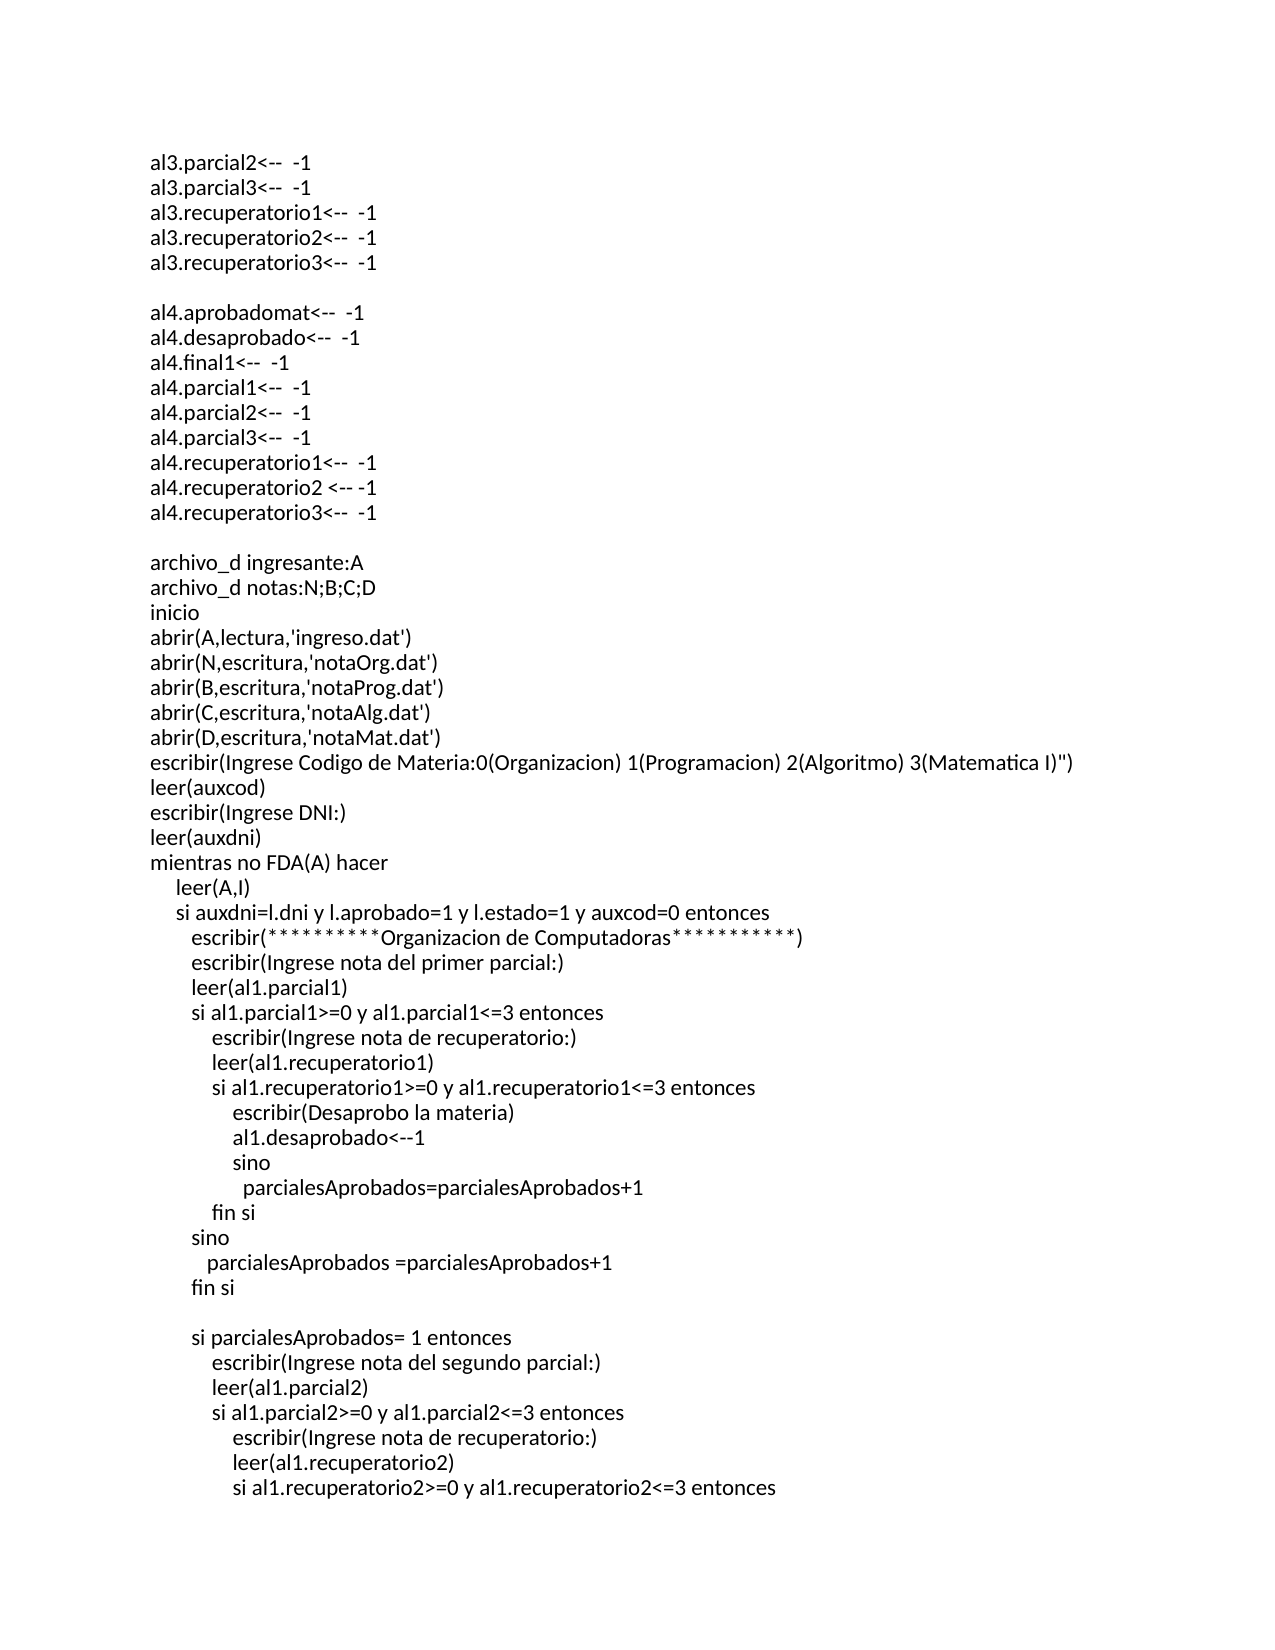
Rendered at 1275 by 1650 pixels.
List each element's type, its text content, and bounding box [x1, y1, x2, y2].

text abrir(N,escritura,'notaOrg.dat') [150, 650, 1125, 675]
text leer(al1.parcial2) [150, 1375, 1125, 1400]
text al3.recuperatorio2<-- -1 [150, 225, 1125, 250]
text al4.parcial2<-- -1 [150, 400, 1125, 425]
text al4.parcial3<-- -1 [150, 425, 1125, 450]
text leer(auxcod) [150, 775, 1125, 800]
text mientras no FDA(A) hacer [150, 850, 1125, 875]
text inicio [150, 600, 1125, 625]
text leer(al1.parcial1) [150, 975, 1125, 1000]
text escribir(**********Organizacion de Computadoras***********) [150, 925, 1125, 950]
text al4.aprobadomat<-- -1 [150, 300, 1125, 325]
text archivo_d notas:N;B;C;D [150, 575, 1125, 600]
text escribir(Ingrese nota de recuperatorio:) [150, 1425, 1125, 1450]
text si parcialesAprobados= 1 entonces [150, 1325, 1125, 1350]
text escribir(Ingrese nota del segundo parcial:) [150, 1350, 1125, 1375]
text si al1.parcial2>=0 y al1.parcial2<=3 entonces [150, 1400, 1125, 1425]
text escribir(Ingrese nota de recuperatorio:) [150, 1025, 1125, 1050]
text al4.recuperatorio1<-- -1 [150, 450, 1125, 475]
text al4.desaprobado<-- -1 [150, 325, 1125, 350]
text abrir(D,escritura,'notaMat.dat') [150, 725, 1125, 750]
text abrir(A,lectura,'ingreso.dat') [150, 625, 1125, 650]
text escribir(Desaprobo la materia) [150, 1100, 1125, 1125]
text parcialesAprobados =parcialesAprobados+1 [150, 1250, 1125, 1275]
text leer(A,I) [150, 875, 1125, 900]
text leer(al1.recuperatorio2) [150, 1450, 1125, 1475]
text si auxdni=l.dni y l.aprobado=1 y l.estado=1 y auxcod=0 entonces [150, 900, 1125, 925]
text al4.recuperatorio2 <-- -1 [150, 475, 1125, 500]
text escribir(Ingrese DNI:) [150, 800, 1125, 825]
text al1.desaprobado<--1 [150, 1125, 1125, 1150]
text sino [150, 1150, 1125, 1175]
text leer(al1.recuperatorio1) [150, 1050, 1125, 1075]
text al4.final1<-- -1 [150, 350, 1125, 375]
text al3.recuperatorio3<-- -1 [150, 250, 1125, 275]
text parcialesAprobados=parcialesAprobados+1 [150, 1175, 1125, 1200]
text leer(auxdni) [150, 825, 1125, 850]
text escribir(Ingrese nota del primer parcial:) [150, 950, 1125, 975]
text fin si [150, 1200, 1125, 1225]
text al4.parcial1<-- -1 [150, 375, 1125, 400]
text al3.parcial2<-- -1 [150, 150, 1125, 175]
text si al1.recuperatorio1>=0 y al1.recuperatorio1<=3 entonces [150, 1075, 1125, 1100]
text si al1.parcial1>=0 y al1.parcial1<=3 entonces [150, 1000, 1125, 1025]
text archivo_d ingresante:A [150, 550, 1125, 575]
text si al1.recuperatorio2>=0 y al1.recuperatorio2<=3 entonces [150, 1475, 1125, 1500]
text escribir(Ingrese Codigo de Materia:0(Organizacion) 1(Programacion) 2(Algoritmo) 3(Matematica I)") [150, 750, 1125, 775]
text al3.parcial3<-- -1 [150, 175, 1125, 200]
text fin si [150, 1275, 1125, 1300]
text abrir(B,escritura,'notaProg.dat') [150, 675, 1125, 700]
text abrir(C,escritura,'notaAlg.dat') [150, 700, 1125, 725]
text sino [150, 1225, 1125, 1250]
text al4.recuperatorio3<-- -1 [150, 500, 1125, 525]
text al3.recuperatorio1<-- -1 [150, 200, 1125, 225]
